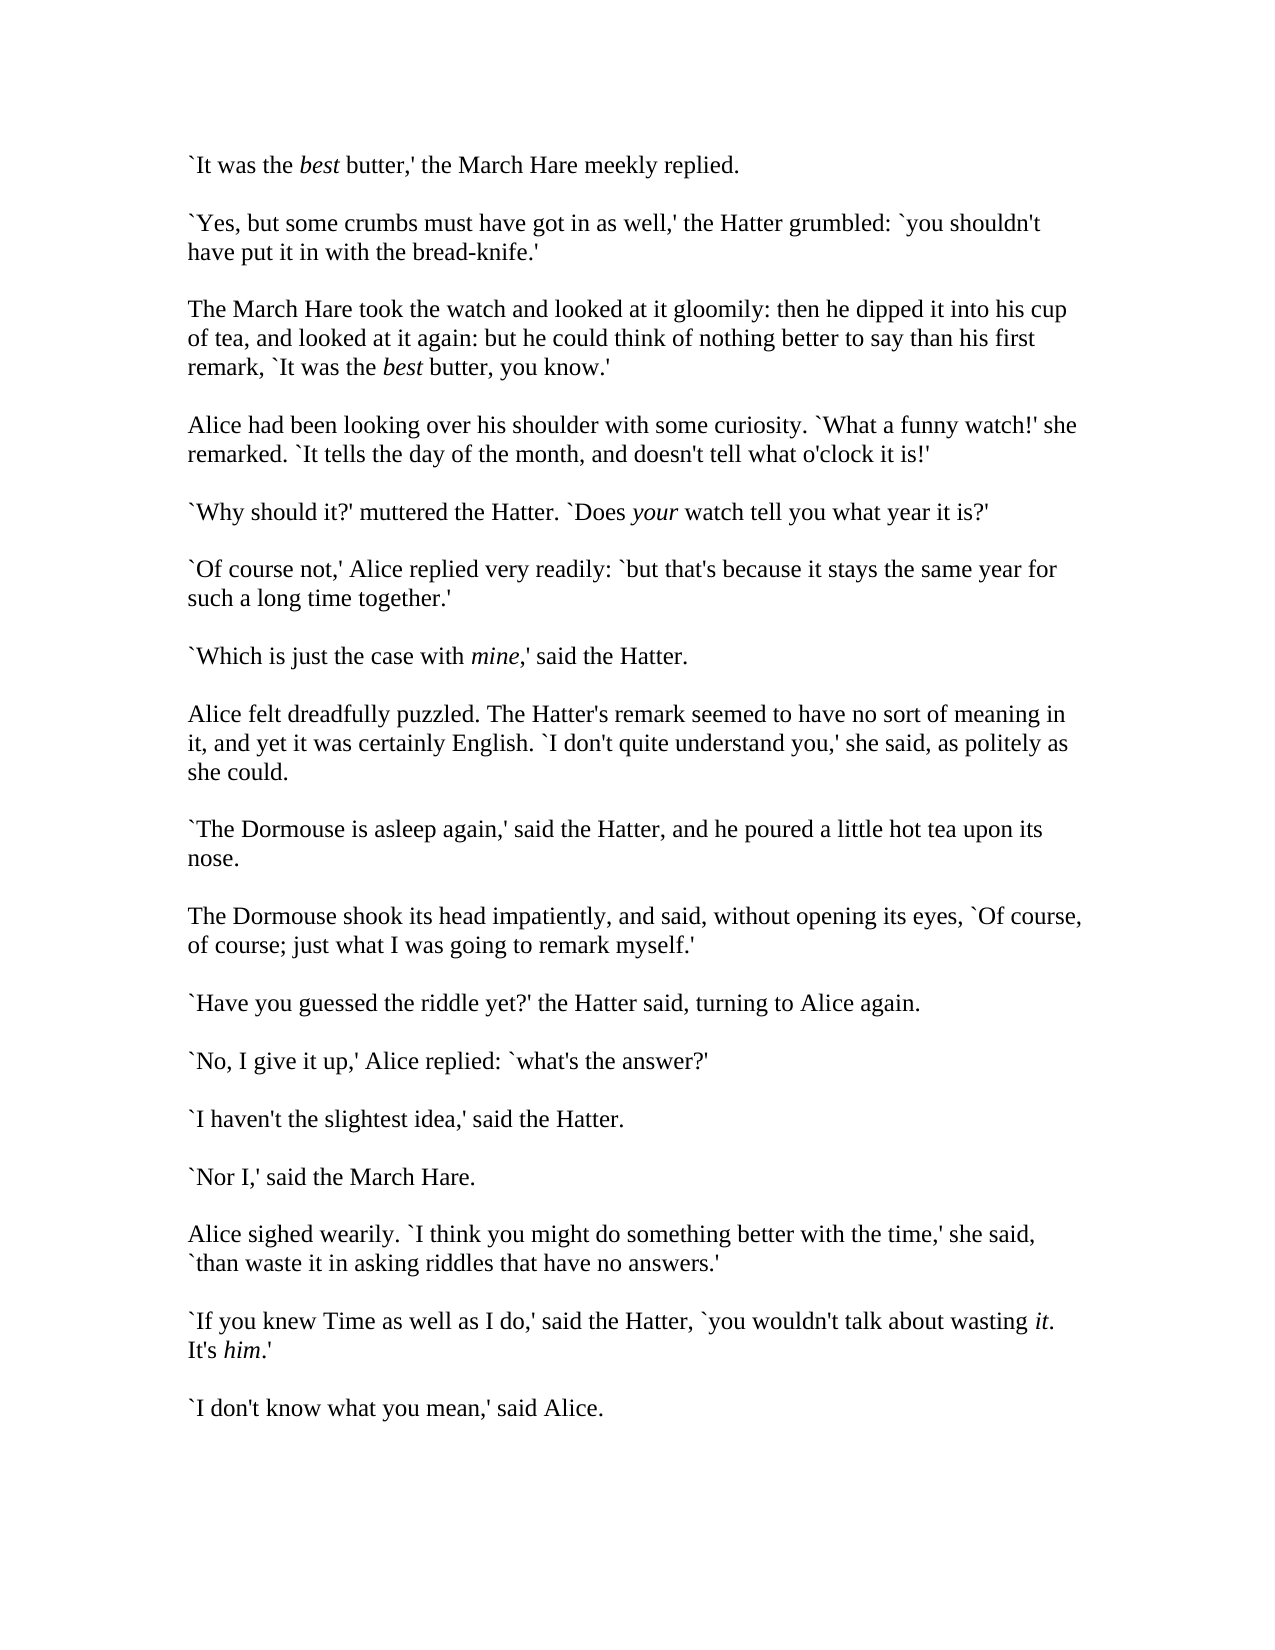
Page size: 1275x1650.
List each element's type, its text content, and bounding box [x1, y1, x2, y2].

text `I don't know what you mean,' said Alice. [187, 1393, 1087, 1422]
text `Yes, but some crumbs must have got in as well,' the Hatter grumbled: `you shouldn't have put it in with the bread-knife.' [187, 208, 1087, 265]
text `It was the best butter,' the March Hare meekly replied. [187, 150, 1087, 179]
text `Have you guessed the riddle yet?' the Hatter said, turning to Alice again. [187, 988, 1087, 1017]
text `Why should it?' muttered the Hatter. `Does your watch tell you what year it is?' [187, 497, 1087, 525]
text The Dormouse shook its head impatiently, and said, without opening its eyes, `Of course, of course; just what I was going to remark myself.' [187, 901, 1087, 959]
text The March Hare took the watch and looked at it gloomily: then he dipped it into his cup of tea, and looked at it again: but he could think of nothing better to say than his first remark, `It was the best butter, you know.' [187, 294, 1087, 381]
text `Of course not,' Alice replied very readily: `but that's because it stays the same year for such a long time together.' [187, 554, 1087, 612]
text `The Dormouse is asleep again,' said the Hatter, and he poured a little hot tea upon its nose. [187, 814, 1087, 872]
text `If you knew Time as well as I do,' said the Hatter, `you wouldn't talk about wasting it. It's him.' [187, 1306, 1087, 1364]
text `I haven't the slightest idea,' said the Hatter. [187, 1104, 1087, 1132]
text `Nor I,' said the March Hare. [187, 1162, 1087, 1190]
text Alice felt dreadfully puzzled. The Hatter's remark seemed to have no sort of meaning in it, and yet it was certainly English. `I don't quite understand you,' she said, as politely as she could. [187, 699, 1087, 785]
text `Which is just the case with mine,' said the Hatter. [187, 641, 1087, 670]
text `No, I give it up,' Alice replied: `what's the answer?' [187, 1046, 1087, 1074]
text Alice sighed wearily. `I think you might do something better with the time,' she said, `than waste it in asking riddles that have no answers.' [187, 1219, 1087, 1277]
text Alice had been looking over his shoulder with some curiosity. `What a funny watch!' she remarked. `It tells the day of the month, and doesn't tell what o'clock it is!' [187, 410, 1087, 467]
